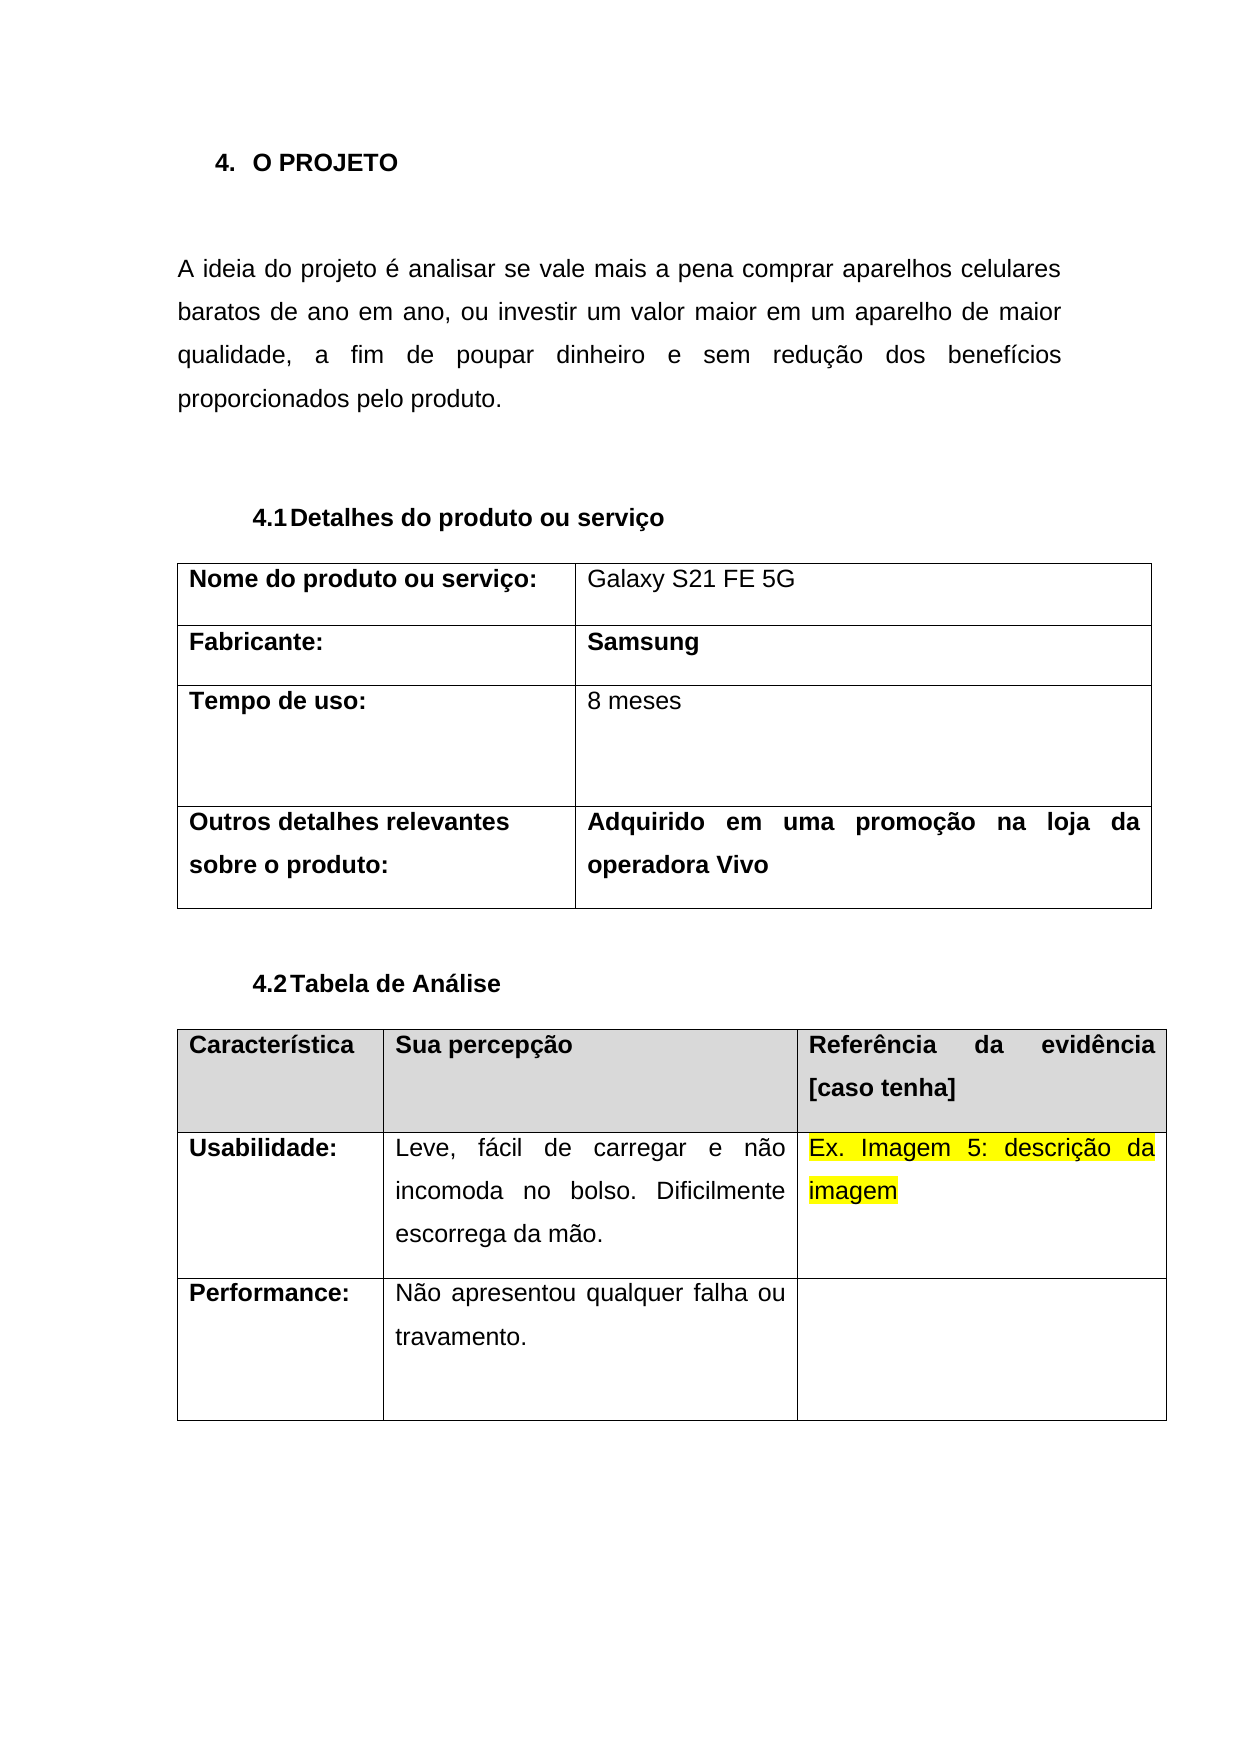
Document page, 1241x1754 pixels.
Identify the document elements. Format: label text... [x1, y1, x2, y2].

table_header Nome do produto ou serviço: [178, 564, 575, 625]
table_cell Samsung [576, 626, 1151, 685]
table_cell Tempo de uso: [178, 686, 575, 806]
table_cell Usabilidade: [178, 1133, 383, 1277]
table_cell [798, 1279, 1166, 1420]
subtitle Detalhes do produto ou serviço [252, 503, 1063, 532]
table_cell Ex. Imagem 5: descrição da imagem [798, 1133, 1166, 1277]
table_cell Outros detalhes relevantes sobre o produto: [178, 807, 575, 908]
table_header Característica [178, 1030, 383, 1132]
table_cell Performance: [178, 1279, 383, 1420]
table_header Referência da evidência [caso tenha] [798, 1030, 1166, 1132]
table_header Sua percepção [384, 1030, 797, 1132]
table_cell Adquirido em uma promoção na loja da operadora Vivo [576, 807, 1151, 908]
table_cell Não apresentou qualquer falha ou travamento. [384, 1279, 797, 1420]
table_header Galaxy S21 FE 5G [576, 564, 1151, 625]
text A ideia do projeto é analisar se vale mais a pena comprar aparelhos celulares baratos de ano em ano, ou investir um valor maior em um aparelho de maior qualidade, a fim de poupar dinheiro e sem redução dos benefícios proporcionados pelo produto. [177, 254, 1063, 412]
subtitle Tabela de Análise [252, 969, 1063, 998]
table_cell 8 meses [576, 686, 1151, 806]
subtitle O PROJETO [215, 148, 1063, 176]
table_cell Leve, fácil de carregar e não incomoda no bolso. Dificilmente escorrega da mão. [384, 1133, 797, 1277]
table_cell Fabricante: [178, 626, 575, 685]
